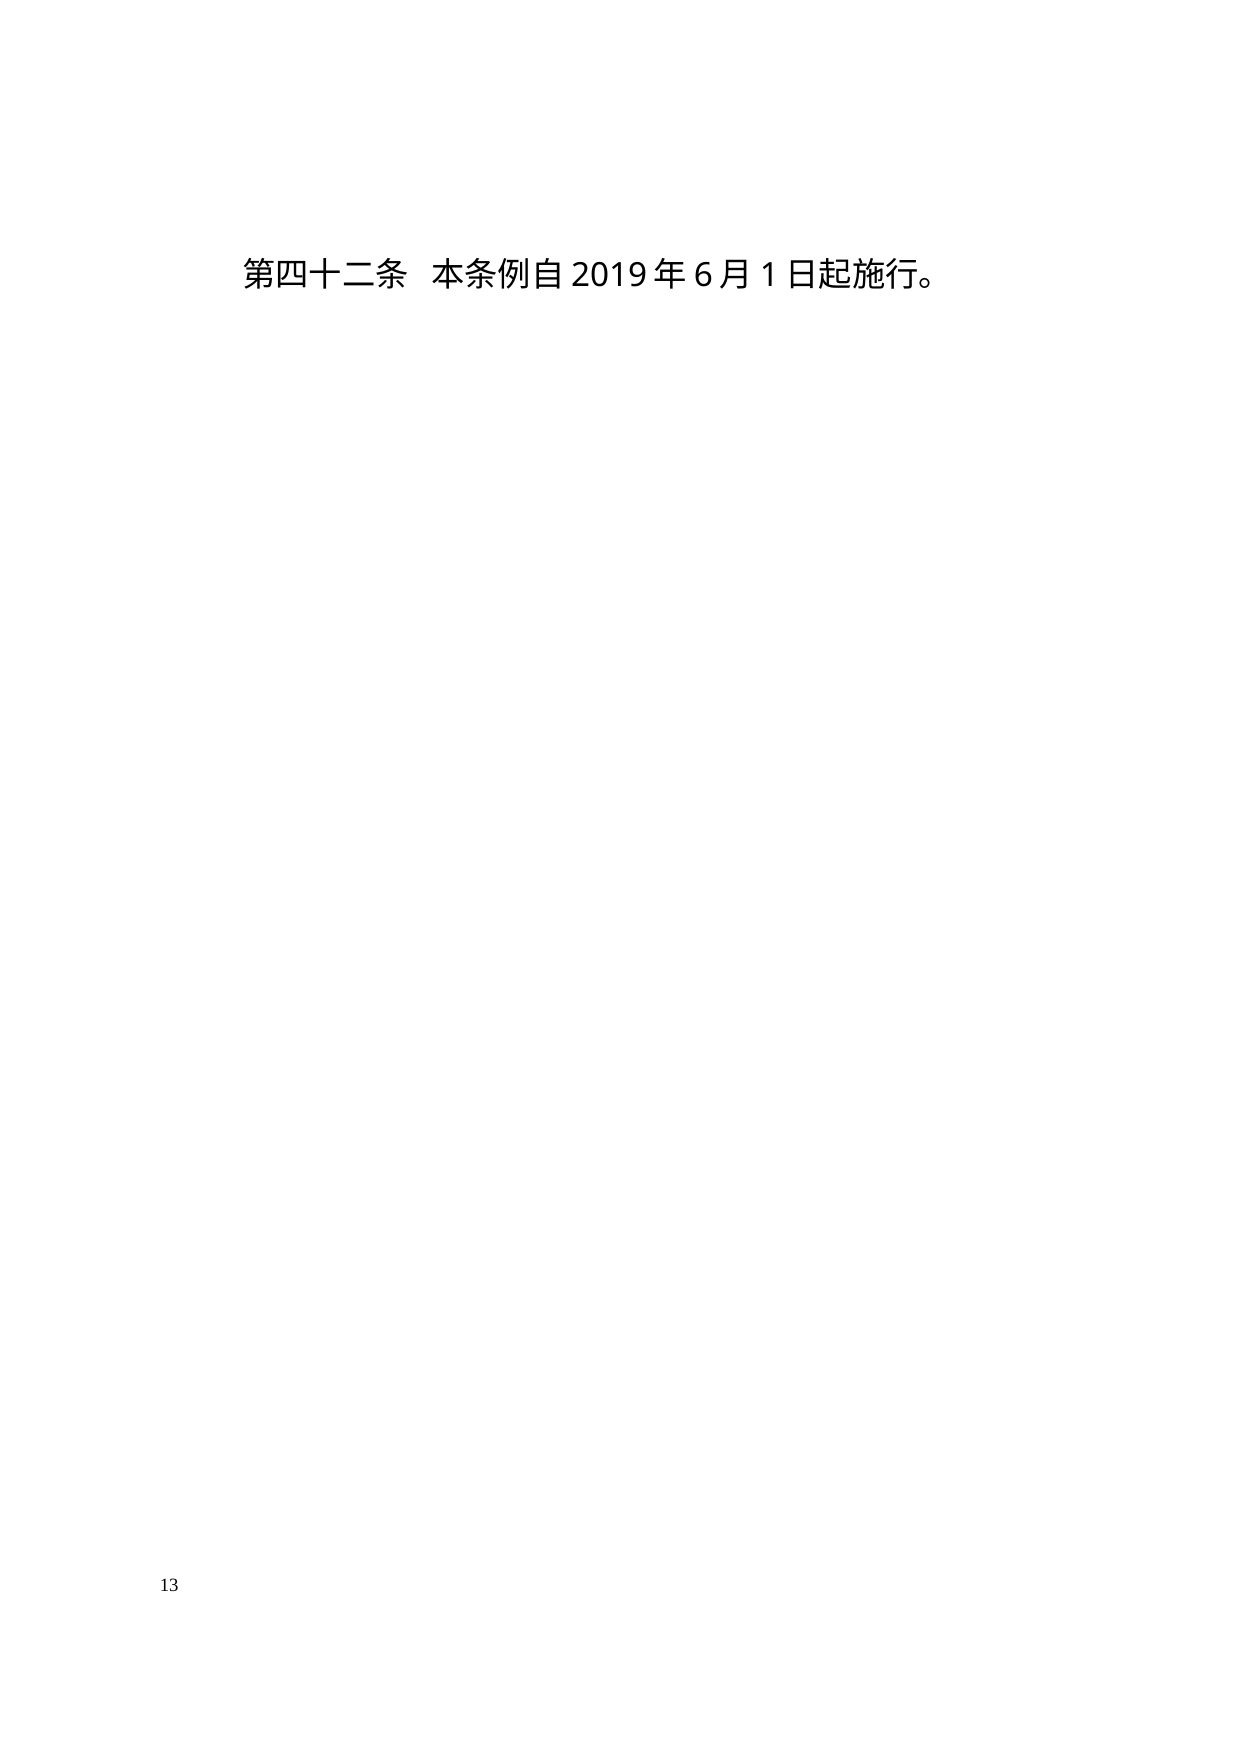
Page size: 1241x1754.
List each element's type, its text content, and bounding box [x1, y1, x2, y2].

text 第四十二条 本条例自2019年6月1日起施行。 [175, 237, 1079, 299]
